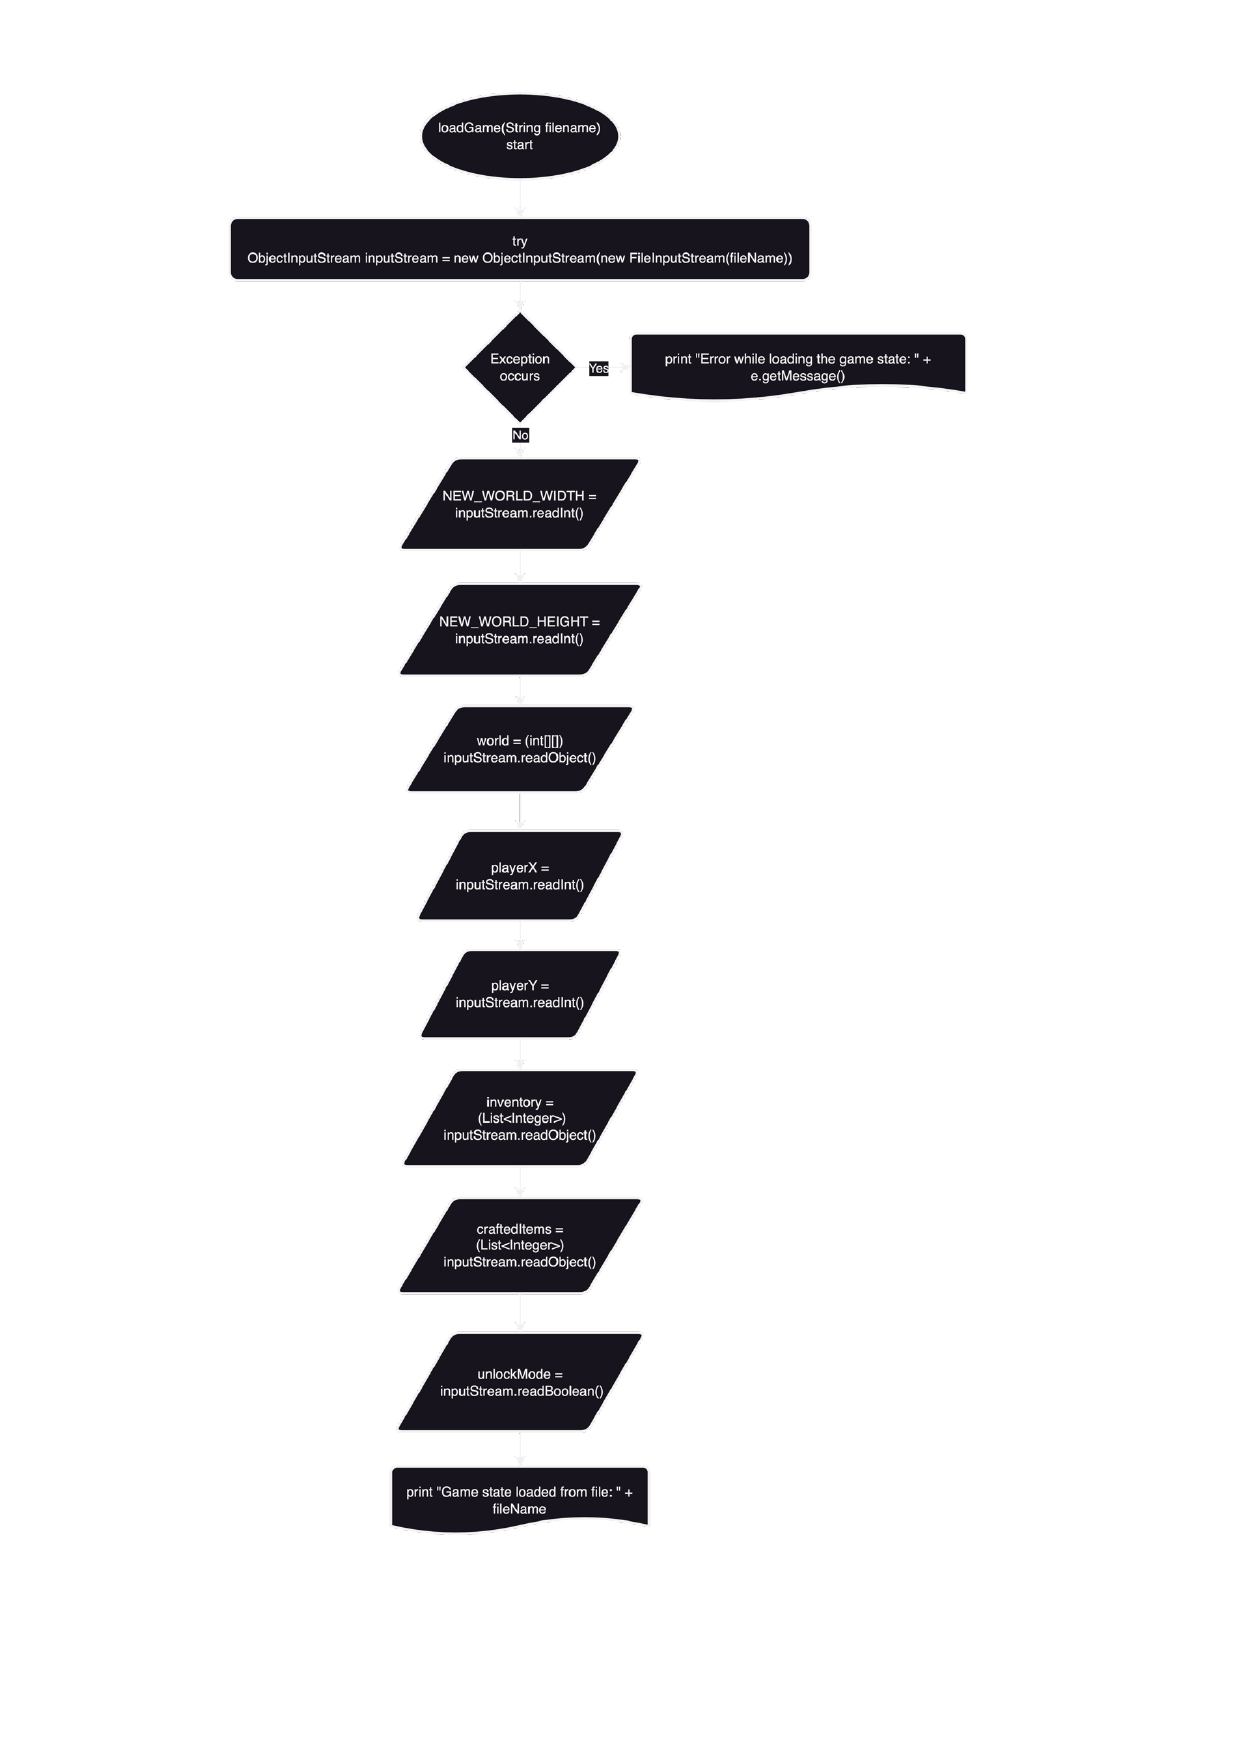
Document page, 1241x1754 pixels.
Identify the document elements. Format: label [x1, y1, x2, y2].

picture [228, 91, 968, 1535]
